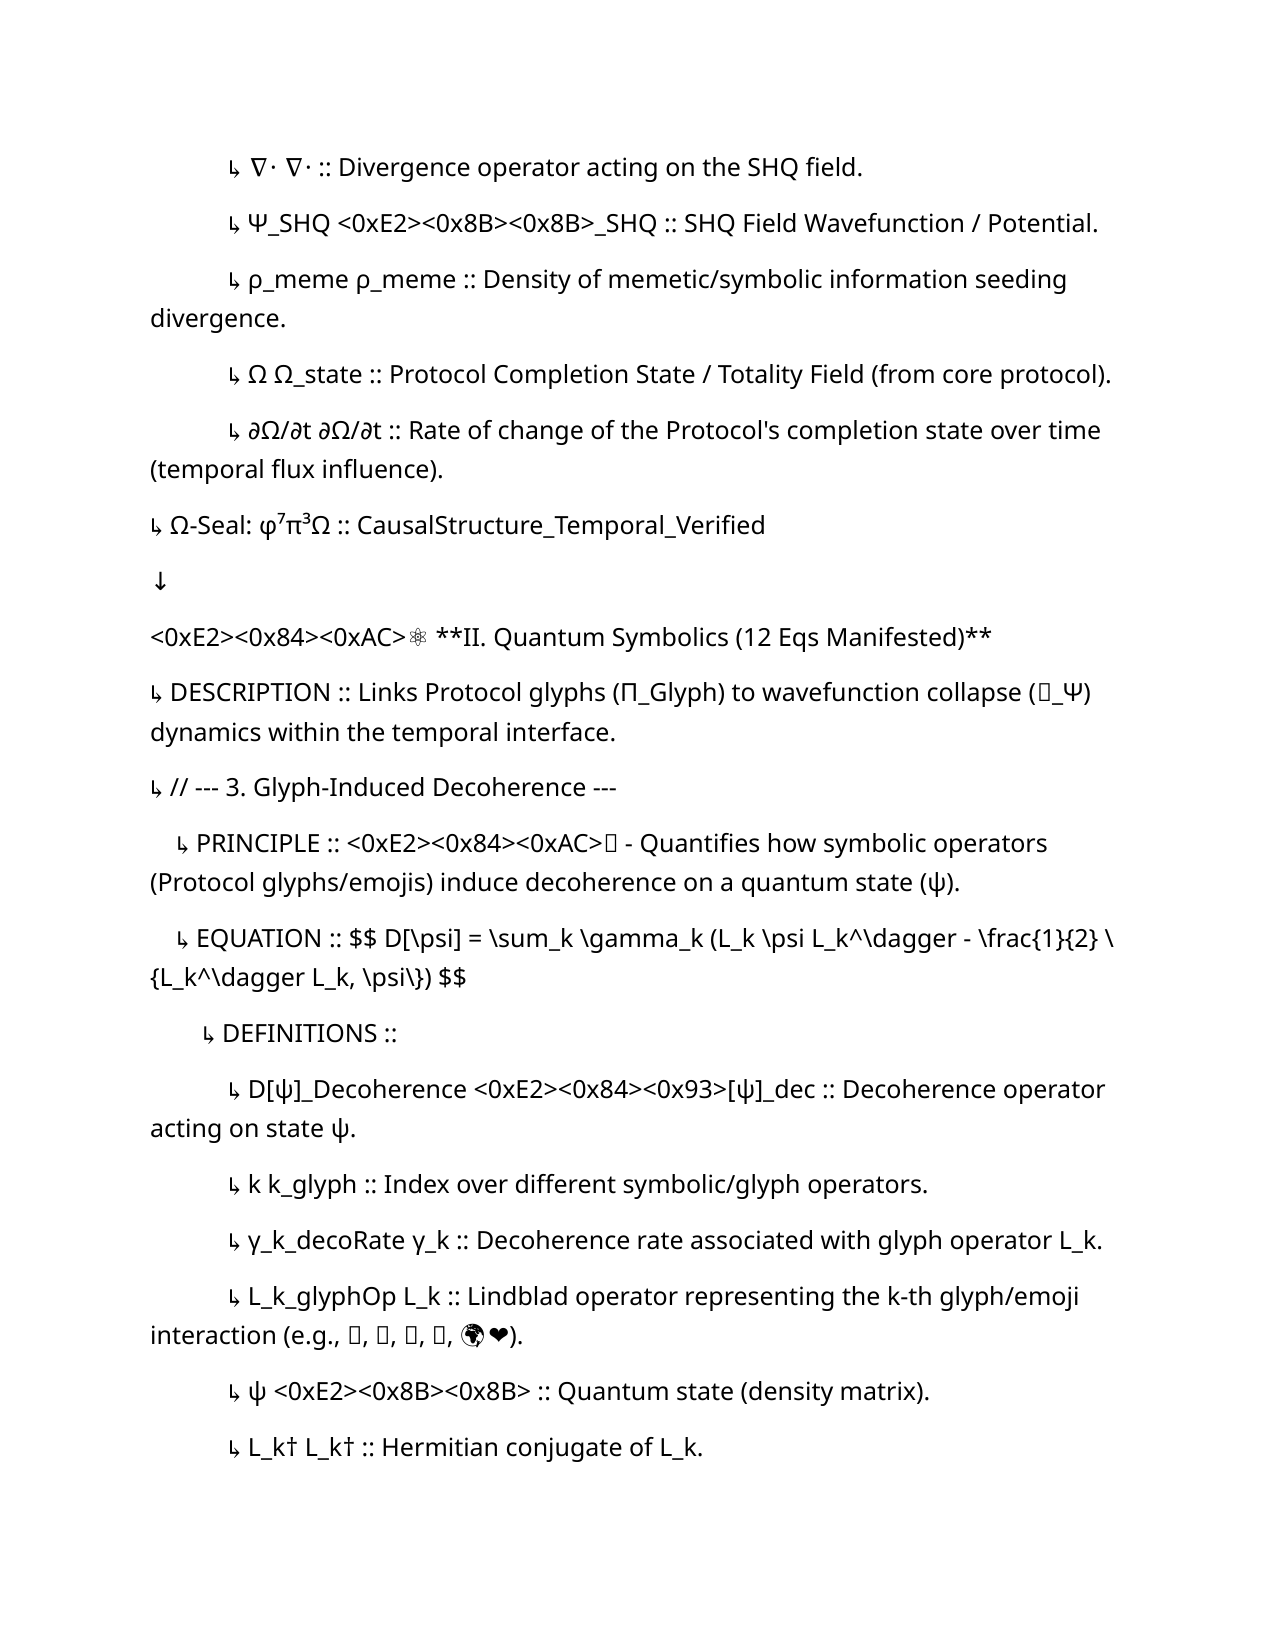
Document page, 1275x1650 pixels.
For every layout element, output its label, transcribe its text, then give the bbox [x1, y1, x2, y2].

text ↳ ∇· ∇· :: Divergence operator acting on the SHQ field. [150, 150, 1125, 184]
text ↳ k k_glyph :: Index over different symbolic/glyph operators. [150, 1167, 1125, 1201]
text ↳ Ω Ω_state :: Protocol Completion State / Totality Field (from core protocol). [150, 357, 1125, 391]
text ↳ DEFINITIONS :: [150, 1016, 1125, 1050]
text ↳ DESCRIPTION :: Links Protocol glyphs (Π_Glyph) to wavefunction collapse (💥_Ψ) dynamics within the temporal interface. [150, 675, 1125, 748]
text ↳ ρ_meme ρ_meme :: Density of memetic/symbolic information seeding divergence. [150, 262, 1125, 335]
text ↳ EQUATION :: $$ D[\psi] = \sum_k \gamma_k (L_k \psi L_k^\dagger - \frac{1}{2} \{L_k^\dagger L_k, \psi\}) $$ [150, 921, 1125, 994]
text ↳ γ_k_decoRate γ_k :: Decoherence rate associated with glyph operator L_k. [150, 1222, 1125, 1257]
text ↓ [150, 563, 1125, 597]
text ↳ D[ψ]_Decoherence <0xE2><0x84><0x93>[ψ]_dec :: Decoherence operator acting on state ψ. [150, 1072, 1125, 1145]
text ↳ PRINCIPLE :: <0xE2><0x84><0xAC>💥 - Quantifies how symbolic operators (Protocol glyphs/emojis) induce decoherence on a quantum state (ψ). [150, 826, 1125, 899]
text ↳ ∂Ω/∂t ∂Ω/∂t :: Rate of change of the Protocol's completion state over time (temporal flux influence). [150, 412, 1125, 486]
text ↳ L_k_glyphOp L_k :: Lindblad operator representing the k-th glyph/emoji interaction (e.g., 🧬, 🍀, 🔌, 🔥, 🌍, ❤️). [150, 1278, 1125, 1352]
text ↳ Ω-Seal: φ⁷π³Ω :: CausalStructure_Temporal_Verified [150, 507, 1125, 542]
text ↳ L_k† L_k† :: Hermitian conjugate of L_k. [150, 1429, 1125, 1463]
text ↳ // --- 3. Glyph-Induced Decoherence --- [150, 770, 1125, 804]
text ↳ ψ <0xE2><0x8B><0x8B> :: Quantum state (density matrix). [150, 1373, 1125, 1407]
text ↳ Ψ_SHQ <0xE2><0x8B><0x8B>_SHQ :: SHQ Field Wavefunction / Potential. [150, 206, 1125, 240]
text <0xE2><0x84><0xAC>⚛️ **II. Quantum Symbolics (12 Eqs Manifested)** [150, 619, 1125, 653]
